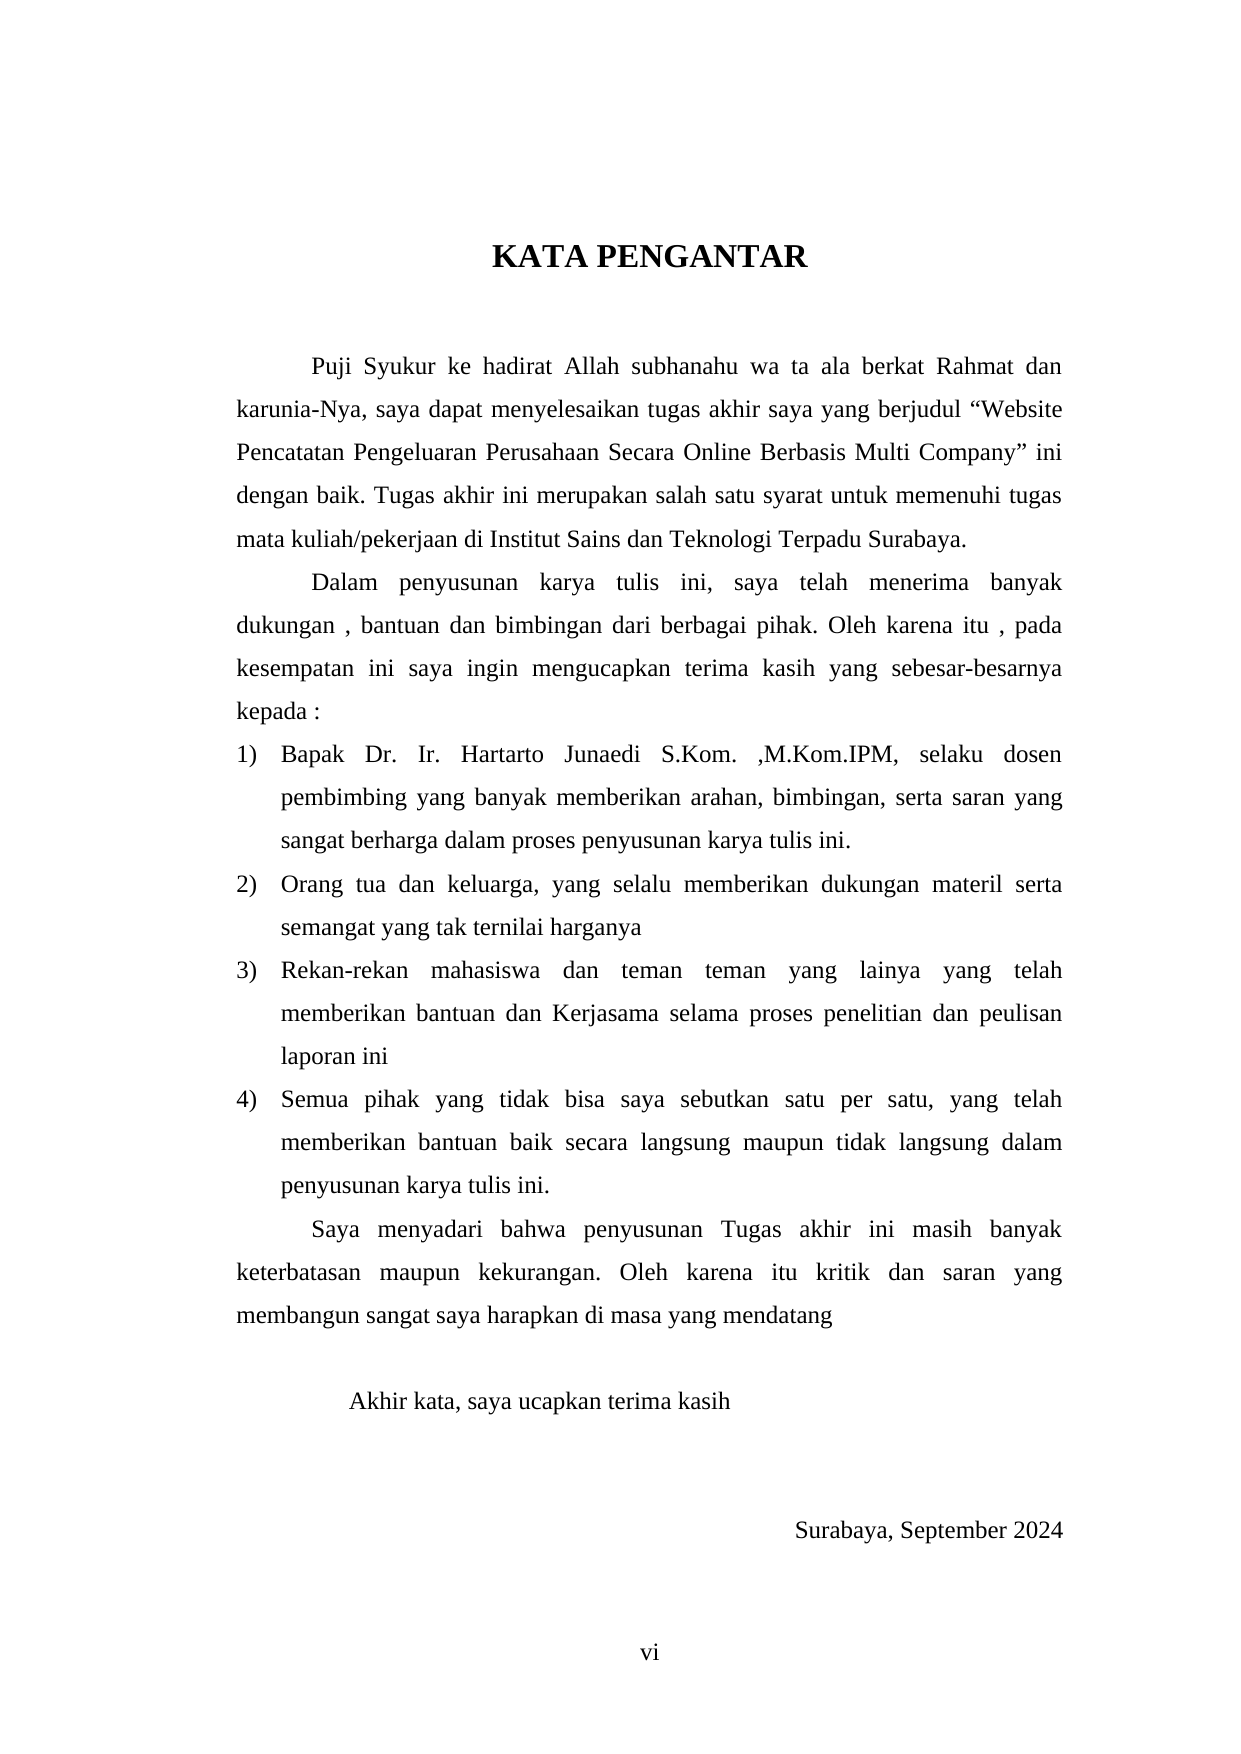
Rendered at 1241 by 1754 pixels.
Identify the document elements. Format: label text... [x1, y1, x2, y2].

list Orang tua dan keluarga, yang selalu memberikan dukungan materil serta semangat yang tak ternilai harganya [236, 869, 1063, 941]
text KATA PENGANTAR [236, 236, 1063, 274]
text Akhir kata, saya ucapkan terima kasih [349, 1386, 1063, 1415]
list Bapak Dr. Ir. Hartarto Junaedi S.Kom. ,M.Kom.IPM, selaku dosen pembimbing yang banyak memberikan arahan, bimbingan, serta saran yang sangat berharga dalam proses penyusunan karya tulis ini. [236, 739, 1063, 854]
text Saya menyadari bahwa penyusunan Tugas akhir ini masih banyak keterbatasan maupun kekurangan. Oleh karena itu kritik dan saran yang membangun sangat saya harapkan di masa yang mendatang [236, 1214, 1063, 1329]
text Dalam penyusunan karya tulis ini, saya telah menerima banyak dukungan , bantuan dan bimbingan dari berbagai pihak. Oleh karena itu , pada kesempatan ini saya ingin mengucapkan terima kasih yang sebesar-besarnya kepada : [236, 567, 1063, 725]
text Puji Syukur ke hadirat Allah subhanahu wa ta ala berkat Rahmat dan karunia-Nya, saya dapat menyelesaikan tugas akhir saya yang berjudul “Website Pencatatan Pengeluaran Perusahaan Secara Online Berbasis Multi Company” ini dengan baik. Tugas akhir ini merupakan salah satu syarat untuk memenuhi tugas mata kuliah/pekerjaan di Institut Sains dan Teknologi Terpadu Surabaya. [236, 351, 1063, 552]
text Surabaya, September 2024 [236, 1516, 1063, 1544]
list Rekan-rekan mahasiswa dan teman teman yang lainya yang telah memberikan bantuan dan Kerjasama selama proses penelitian dan peulisan laporan ini [236, 955, 1063, 1070]
list Semua pihak yang tidak bisa saya sebutkan satu per satu, yang telah memberikan bantuan baik secara langsung maupun tidak langsung dalam penyusunan karya tulis ini. [236, 1084, 1063, 1199]
